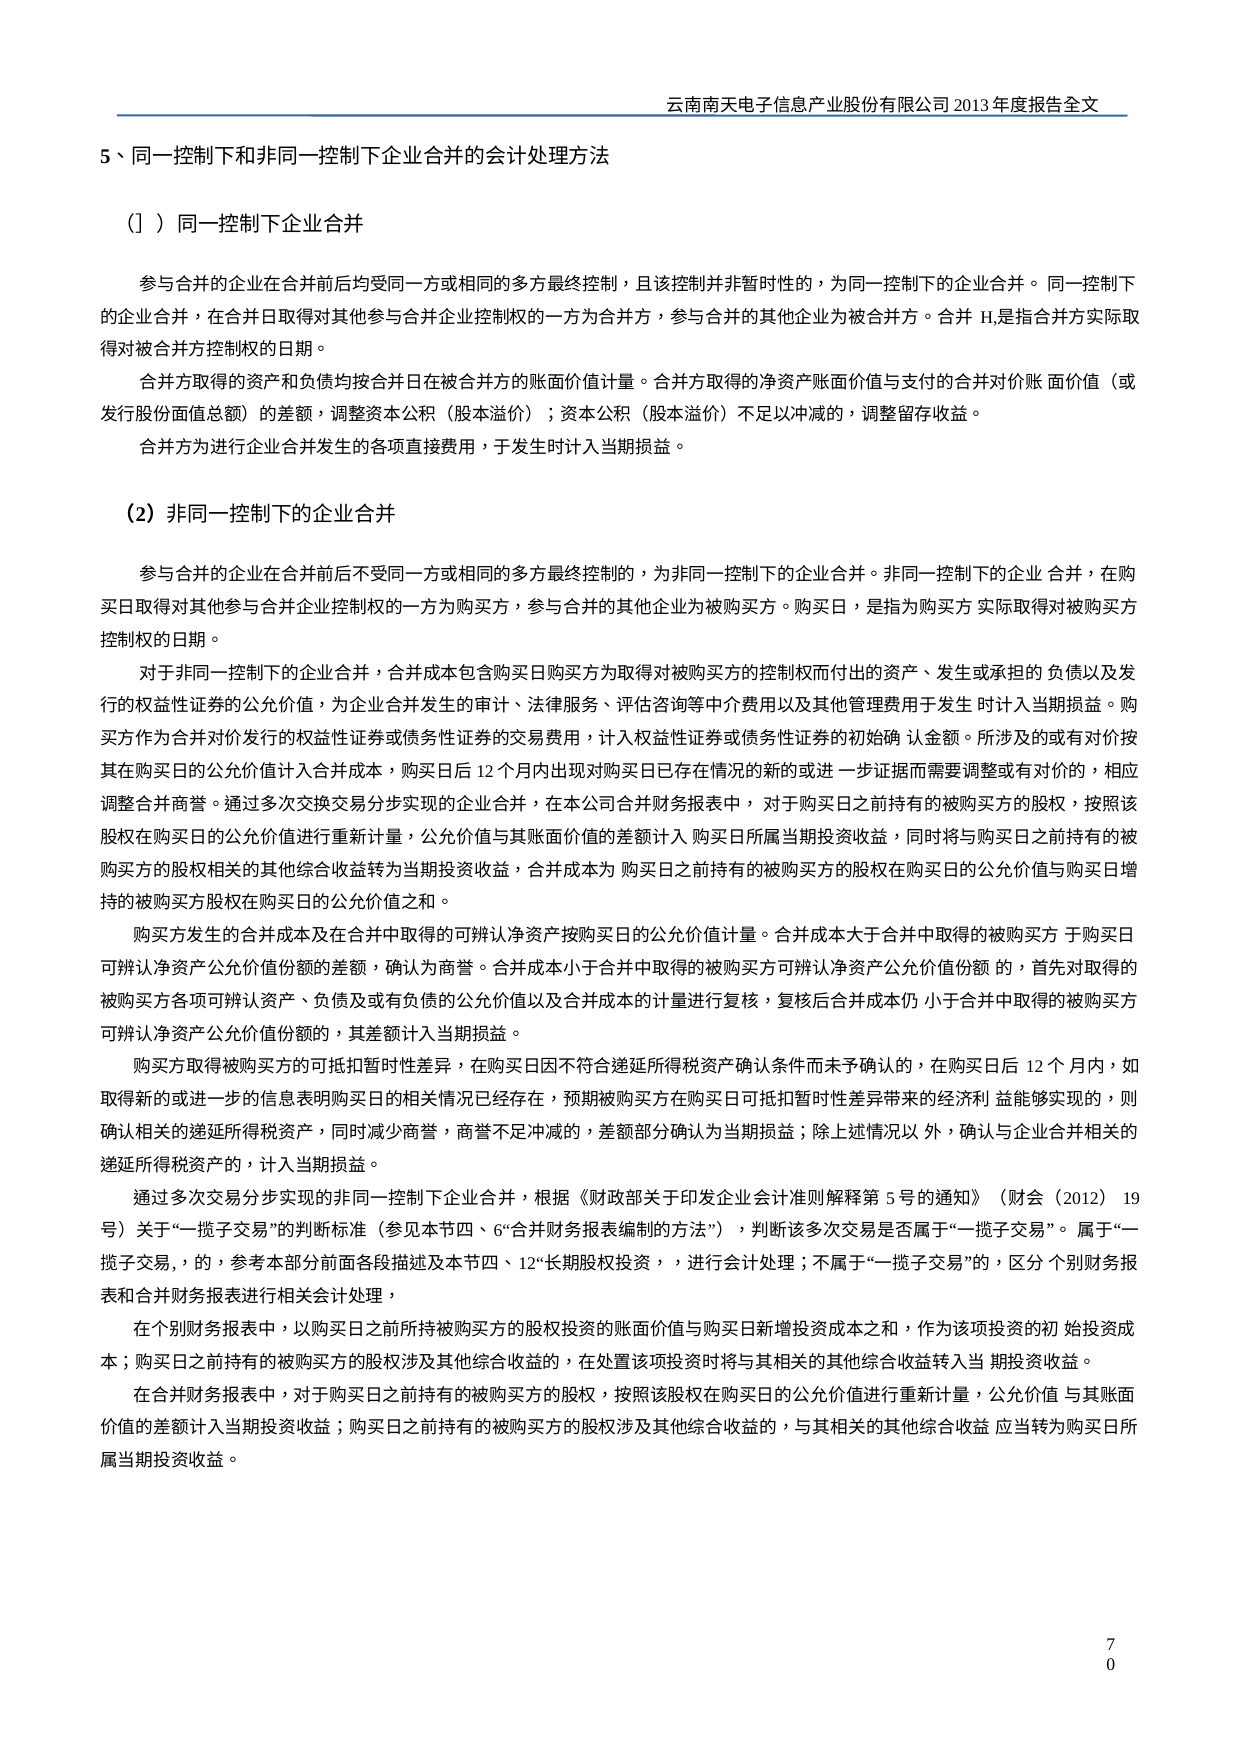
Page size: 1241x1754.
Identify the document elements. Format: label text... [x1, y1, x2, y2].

text 通过多次交易分步实现的非同一控制下企业合并，根据《财政部关于印发企业会计准则解释第5号的通知》（财会（2012） 19号）关于“一揽子交易”的判断标准（参见本节四、6“合并财务报表编制的方法”），判断该多次交易是否属于“一揽子交易”。 属于“一揽子交易,，的，参考本部分前面各段描述及本节四、12“长期股权投资，，进行会计处理；不属于“一揽子交易”的，区分 个别财务报表和合并财务报表进行相关会计处理， [100, 1178, 1140, 1309]
text （］）同一控制下企业合并 [100, 209, 1140, 237]
text 合并方为进行企业合并发生的各项直接费用，于发生时计入当期损益。 [100, 427, 1140, 459]
text 参与合并的企业在合并前后不受同一方或相同的多方最终控制的，为非同一控制下的企业合并。非同一控制下的企业 合并，在购买日取得对其他参与合并企业控制权的一方为购买方，参与合并的其他企业为被购买方。购买日，是指为购买方 实际取得对被购买方控制权的日期。 [100, 555, 1140, 653]
text 5、同一控制下和非同一控制下企业合并的会计处理方法 [100, 141, 1140, 169]
text （2）非同一控制下的企业合并 [100, 499, 1140, 528]
text 参与合并的企业在合并前后均受同一方或相同的多方最终控制，且该控制并非暂时性的，为同一控制下的企业合并。 同一控制下的企业合并，在合并日取得对其他参与合并企业控制权的一方为合并方，参与合并的其他企业为被合并方。合并 H,是指合并方实际取得对被合并方控制权的日期。 [100, 264, 1140, 362]
text 合并方取得的资产和负债均按合并日在被合并方的账面价值计量。合并方取得的净资产账面价值与支付的合并对价账 面价值（或发行股份面值总额）的差额，调整资本公积（股本溢价）；资本公积（股本溢价）不足以冲减的，调整留存收益。 [100, 362, 1140, 427]
text 购买方取得被购买方的可抵扣暂时性差异，在购买日因不符合递延所得税资产确认条件而未予确认的，在购买日后12个 月内，如取得新的或进一步的信息表明购买日的相关情况已经存在，预期被购买方在购买日可抵扣暂时性差异带来的经济利 益能够实现的，则确认相关的递延所得税资产，同时减少商誉，商誉不足冲减的，差额部分确认为当期损益；除上述情况以 外，确认与企业合并相关的递延所得税资产的，计入当期损益。 [100, 1047, 1140, 1178]
text 在个别财务报表中，以购买日之前所持被购买方的股权投资的账面价值与购买日新增投资成本之和，作为该项投资的初 始投资成本；购买日之前持有的被购买方的股权涉及其他综合收益的，在处置该项投资时将与其相关的其他综合收益转入当 期投资收益。 [100, 1309, 1140, 1375]
text 购买方发生的合并成本及在合并中取得的可辨认净资产按购买日的公允价值计量。合并成本大于合并中取得的被购买方 于购买日可辨认净资产公允价值份额的差额，确认为商誉。合并成本小于合并中取得的被购买方可辨认净资产公允价值份额 的，首先对取得的被购买方各项可辨认资产、负债及或有负债的公允价值以及合并成本的计量进行复核，复核后合并成本仍 小于合并中取得的被购买方可辨认净资产公允价值份额的，其差额计入当期损益。 [100, 915, 1140, 1047]
text 在合并财务报表中，对于购买日之前持有的被购买方的股权，按照该股权在购买日的公允价值进行重新计量，公允价值 与其账面价值的差额计入当期投资收益；购买日之前持有的被购买方的股权涉及其他综合收益的，与其相关的其他综合收益 应当转为购买日所属当期投资收益。 [100, 1375, 1140, 1473]
text 对于非同一控制下的企业合并，合并成本包含购买日购买方为取得对被购买方的控制权而付出的资产、发生或承担的 负债以及发行的权益性证券的公允价值，为企业合并发生的审计、法律服务、评估咨询等中介费用以及其他管理费用于发生 时计入当期损益。购买方作为合并对价发行的权益性证券或债务性证券的交易费用，计入权益性证券或债务性证券的初始确 认金额。所涉及的或有对价按其在购买日的公允价值计入合并成本，购买日后12个月内出现对购买日已存在情况的新的或进 一步证据而需要调整或有对价的，相应调整合并商誉。通过多次交换交易分步实现的企业合并，在本公司合并财务报表中， 对于购买日之前持有的被购买方的股权，按照该股权在购买日的公允价值进行重新计量，公允价值与其账面价值的差额计入 购买日所属当期投资收益，同时将与购买日之前持有的被购买方的股权相关的其他综合收益转为当期投资收益，合并成本为 购买日之前持有的被购买方的股权在购买日的公允价值与购买日增持的被购买方股权在购买日的公允价值之和。 [100, 653, 1140, 915]
